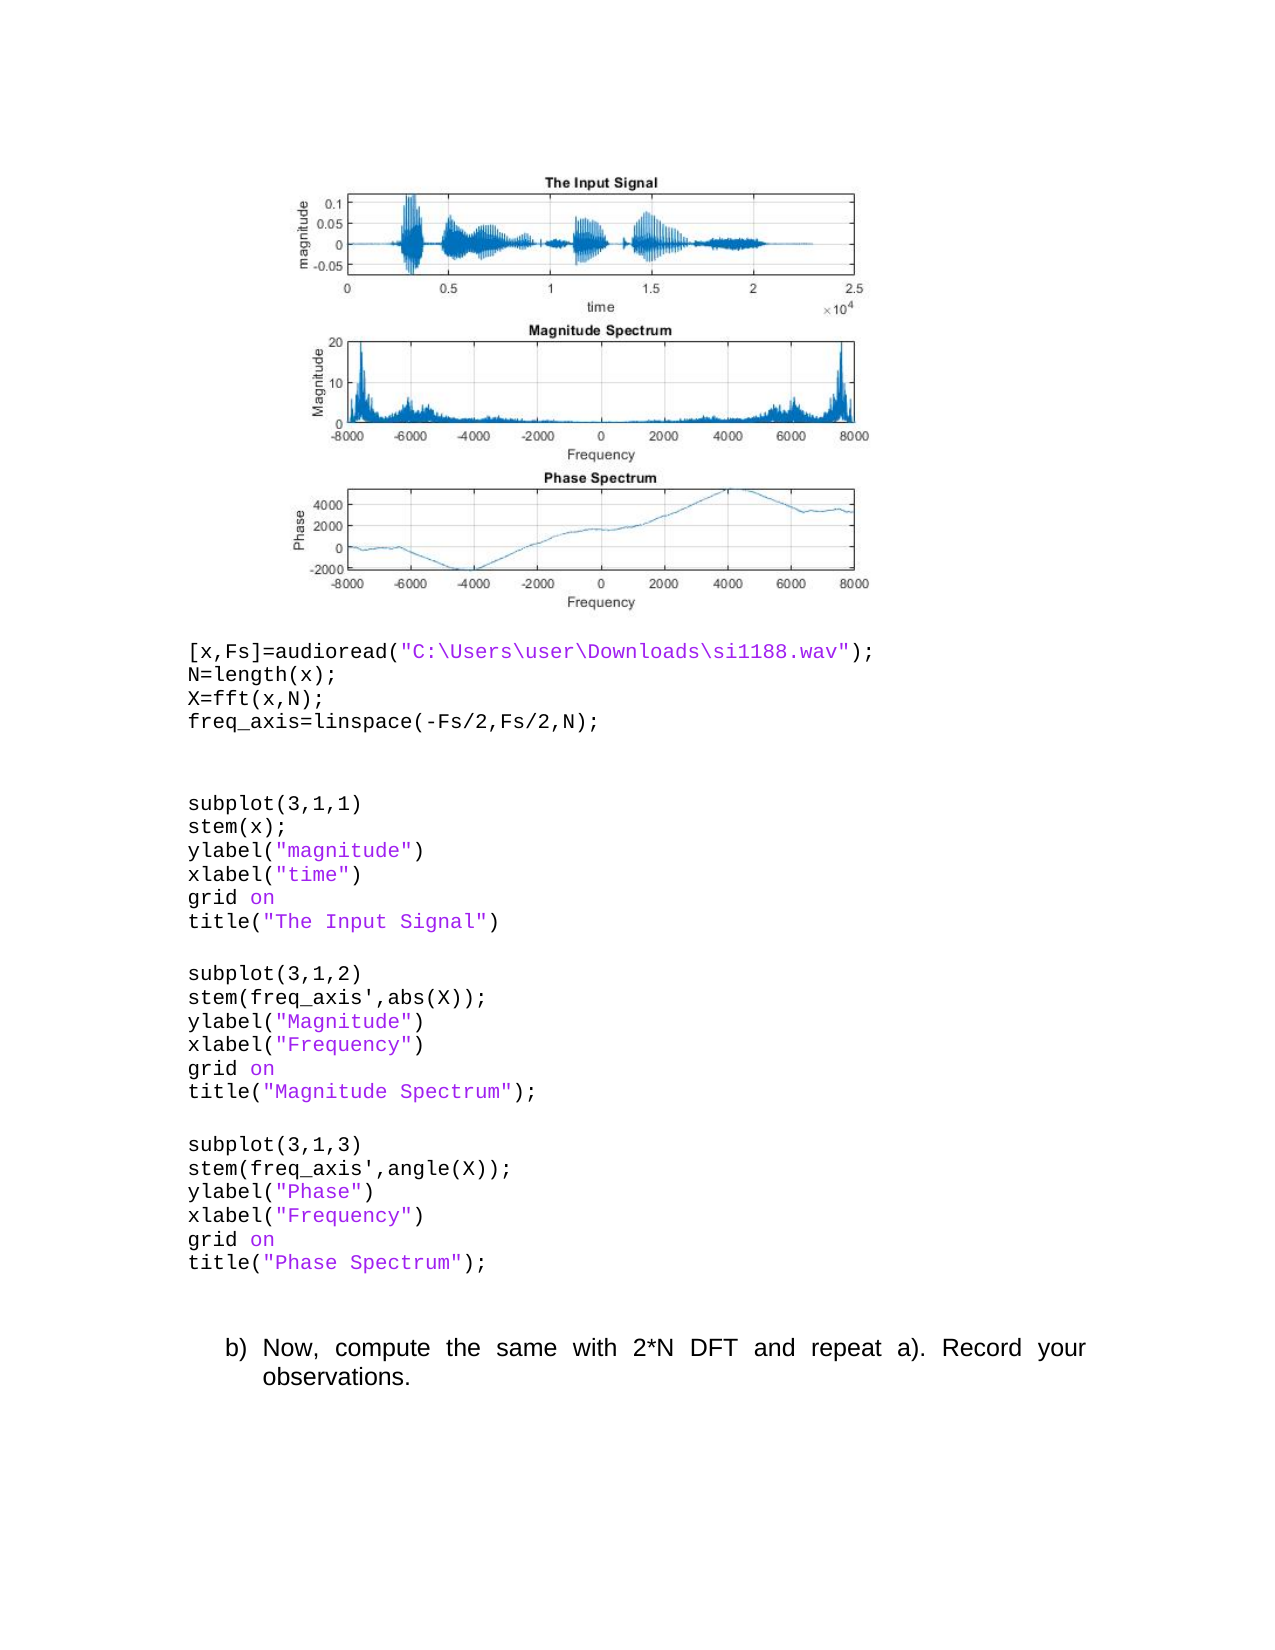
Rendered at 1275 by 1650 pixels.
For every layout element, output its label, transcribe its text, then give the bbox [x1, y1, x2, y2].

text ylabel("magnitude") [187, 840, 1087, 864]
text grid on [187, 1228, 1087, 1252]
text [x,Fs]=audioread("C:\Users\user\Downloads\si1188.wav"); [187, 641, 1087, 664]
text grid on [187, 1058, 1087, 1082]
text ylabel("Magnitude") [187, 1011, 1087, 1034]
text subplot(3,1,2) [187, 963, 1087, 987]
text subplot(3,1,3) [187, 1134, 1087, 1158]
text X=fft(x,N); [187, 688, 1087, 712]
text xlabel("time") [187, 864, 1087, 887]
text N=length(x); [187, 664, 1087, 688]
list Now, compute the same with 2*N DFT and repeat a). Record your observations. [225, 1333, 1087, 1391]
text stem(x); [187, 816, 1087, 840]
text stem(freq_axis',angle(X)); [187, 1158, 1087, 1181]
text freq_axis=linspace(-Fs/2,Fs/2,N); [187, 712, 1087, 735]
text title("The Input Signal") [187, 911, 1087, 934]
picture [262, 150, 917, 641]
text ylabel("Phase") [187, 1181, 1087, 1205]
text xlabel("Frequency") [187, 1034, 1087, 1058]
text title("Phase Spectrum"); [187, 1252, 1087, 1276]
text grid on [187, 887, 1087, 911]
text xlabel("Frequency") [187, 1205, 1087, 1228]
text title("Magnitude Spectrum"); [187, 1082, 1087, 1105]
text stem(freq_axis',abs(X)); [187, 987, 1087, 1011]
text subplot(3,1,1) [187, 793, 1087, 816]
